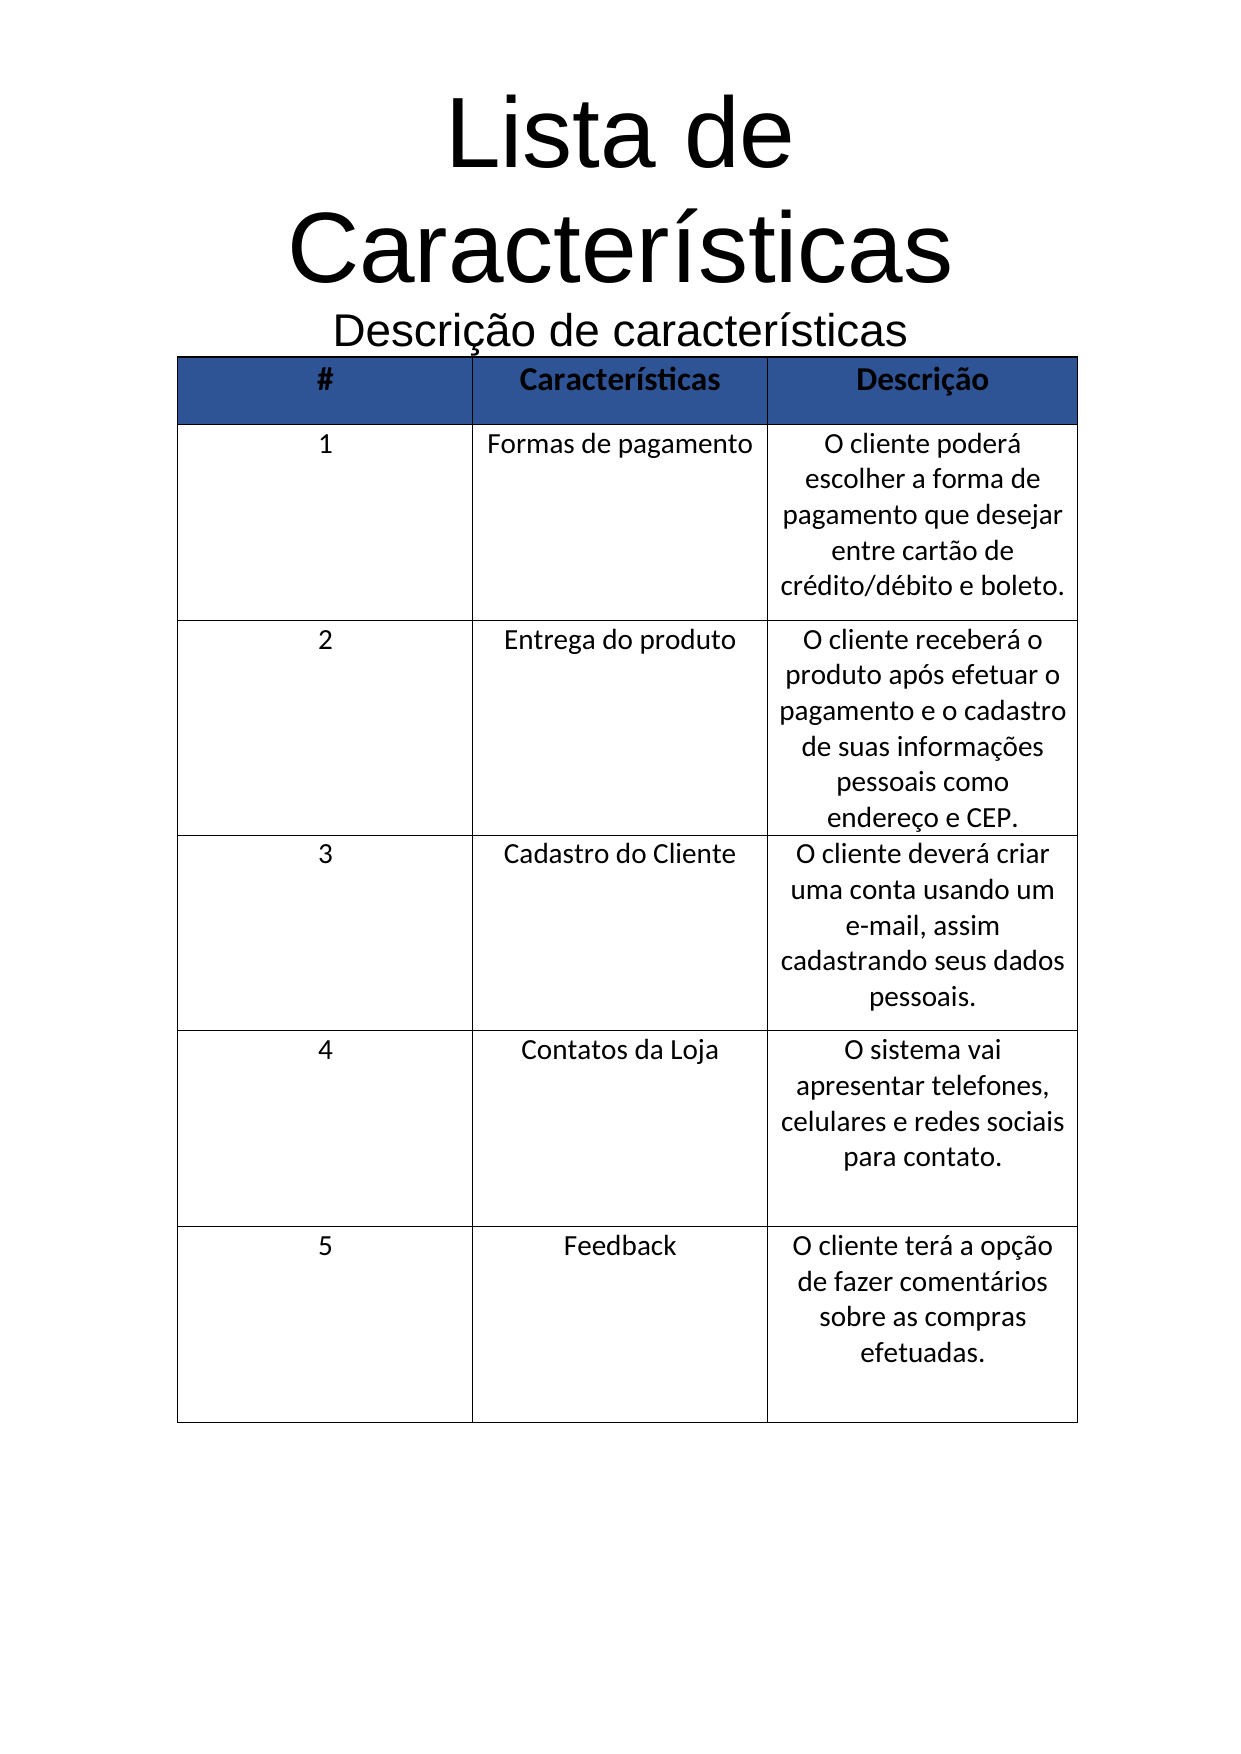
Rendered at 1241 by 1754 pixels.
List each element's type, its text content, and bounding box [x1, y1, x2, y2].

table_cell Feedback [473, 1227, 767, 1422]
table_cell 5 [178, 1227, 472, 1422]
table_header Descrição [768, 358, 1077, 424]
table_cell O cliente receberá o produto após efetuar o pagamento e o cadastro de suas informações pessoais como endereço e CEP. [768, 621, 1077, 834]
table_cell Entrega do produto [473, 621, 767, 834]
table_cell 4 [178, 1031, 472, 1226]
table_header Características [473, 358, 767, 424]
table_cell Contatos da Loja [473, 1031, 767, 1226]
table_cell 3 [178, 836, 472, 1030]
table_cell Cadastro do Cliente [473, 836, 767, 1030]
table_cell 2 [178, 621, 472, 834]
table_header # [178, 358, 472, 424]
table_cell Formas de pagamento [473, 425, 767, 620]
table_cell O cliente terá a opção de fazer comentários sobre as compras efetuadas. [768, 1227, 1077, 1422]
table_cell O sistema vai apresentar telefones, celulares e redes sociais para contato. [768, 1031, 1077, 1226]
table_cell 1 [178, 425, 472, 620]
table_cell O cliente deverá criar uma conta usando um e-mail, assim cadastrando seus dados pessoais. [768, 836, 1077, 1030]
table_cell O cliente poderá escolher a forma de pagamento que desejar entre cartão de crédito/débito e boleto. [768, 425, 1077, 620]
